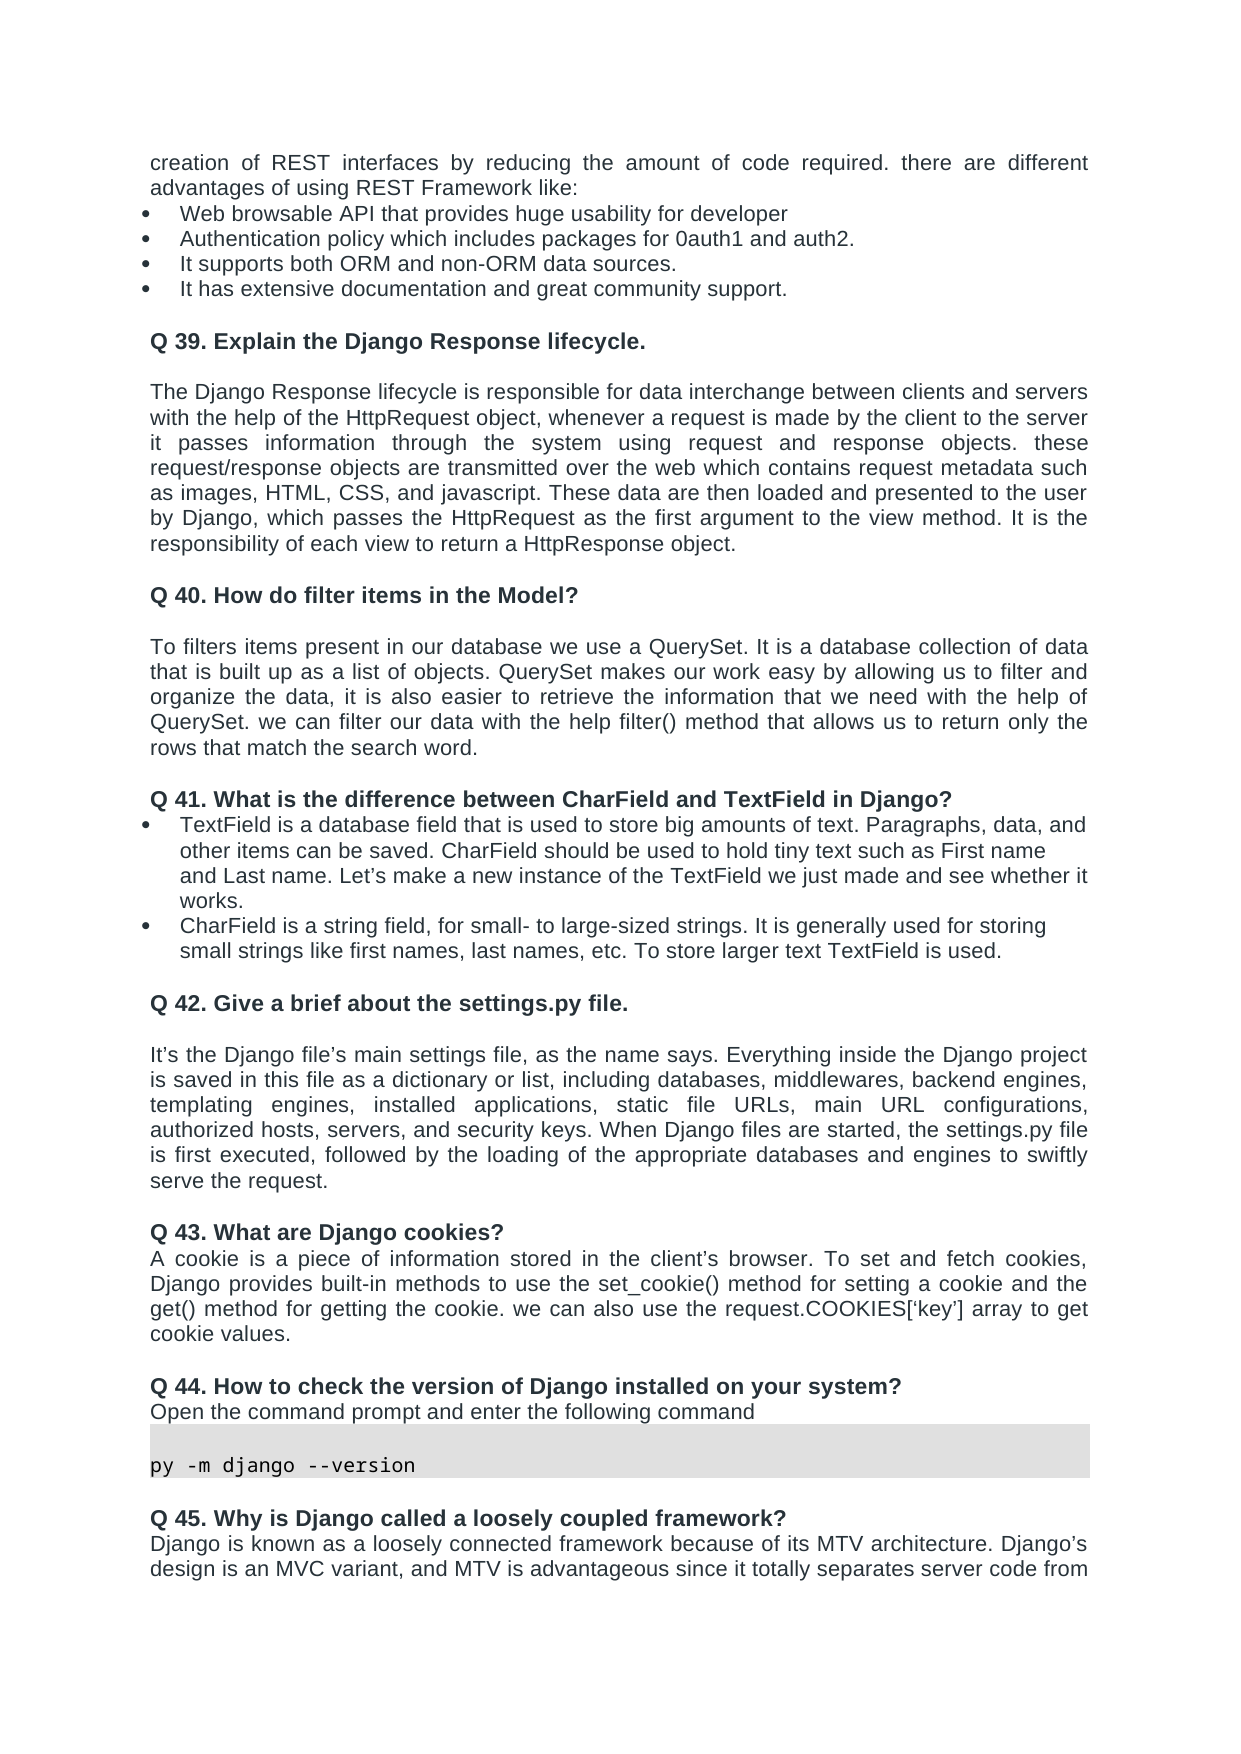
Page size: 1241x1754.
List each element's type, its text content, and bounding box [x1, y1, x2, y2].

list It has extensive documentation and great community support. [142, 276, 1090, 301]
text Q 42. Give a brief about the settings.py file. [150, 990, 1090, 1016]
text A cookie is a piece of information stored in the client’s browser. To set and fetch cookies, Django provides built-in methods to use the set_cookie() method for setting a cookie and the get() method for getting the cookie. we can also use the request.COOKIES[‘key’] array to get cookie values. [150, 1245, 1090, 1346]
text Q 41. What is the difference between CharField and TextField in Django? [150, 786, 1090, 812]
list CharField is a string field, for small- to large-sized strings. It is generally used for storing small strings like first names, last names, etc. To store larger text TextField is used. [142, 913, 1090, 963]
text To filters items present in our database we use a QuerySet. It is a database collection of data that is built up as a list of objects. QuerySet makes our work easy by allowing us to filter and organize the data, it is also easier to retrieve the information that we need with the help of QuerySet. we can filter our data with the help filter() method that allows us to return only the rows that match the search word. [150, 633, 1090, 759]
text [150, 1531, 1090, 1581]
text Q 40. How do filter items in the Model? [150, 582, 1090, 608]
text The Django Response lifecycle is responsible for data interchange between clients and servers with the help of the HttpRequest object, whenever a request is made by the client to the server it passes information through the system using request and response objects. these request/response objects are transmitted over the web which contains request metadata such as images, HTML, CSS, and javascript. These data are then loaded and presented to the user by Django, which passes the HttpRequest as the first argument to the view method. It is the responsibility of each view to return a HttpResponse object. [150, 379, 1090, 556]
text Q 39. Explain the Django Response lifecycle. [150, 328, 1090, 354]
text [150, 150, 1090, 200]
text Q 44. How to check the version of Django installed on your system? [150, 1373, 1090, 1399]
list Authentication policy which includes packages for 0auth1 and auth2. [142, 226, 1090, 251]
text py -m django --version [150, 1451, 1090, 1478]
text It’s the Django file’s main settings file, as the name says. Everything inside the Django project is saved in this file as a dictionary or list, including databases, middlewares, backend engines, templating engines, installed applications, static file URLs, main URL configurations, authorized hosts, servers, and security keys. When Django files are started, the settings.py file is first executed, followed by the loading of the appropriate databases and engines to swiftly serve the request. [150, 1041, 1090, 1193]
list Web browsable API that provides huge usability for developer [142, 200, 1090, 226]
list It supports both ORM and non-ORM data sources. [142, 251, 1090, 276]
text Q 45. Why is Django called a loosely coupled framework? [150, 1504, 1090, 1531]
text Q 43. What are Django cookies? [150, 1219, 1090, 1245]
text Open the command prompt and enter the following command [150, 1399, 1090, 1424]
list TextField is a database field that is used to store big amounts of text. Paragraphs, data, and other items can be saved. CharField should be used to hold tiny text such as First name and Last name. Let’s make a new instance of the TextField we just made and see whether it works. [142, 812, 1090, 913]
